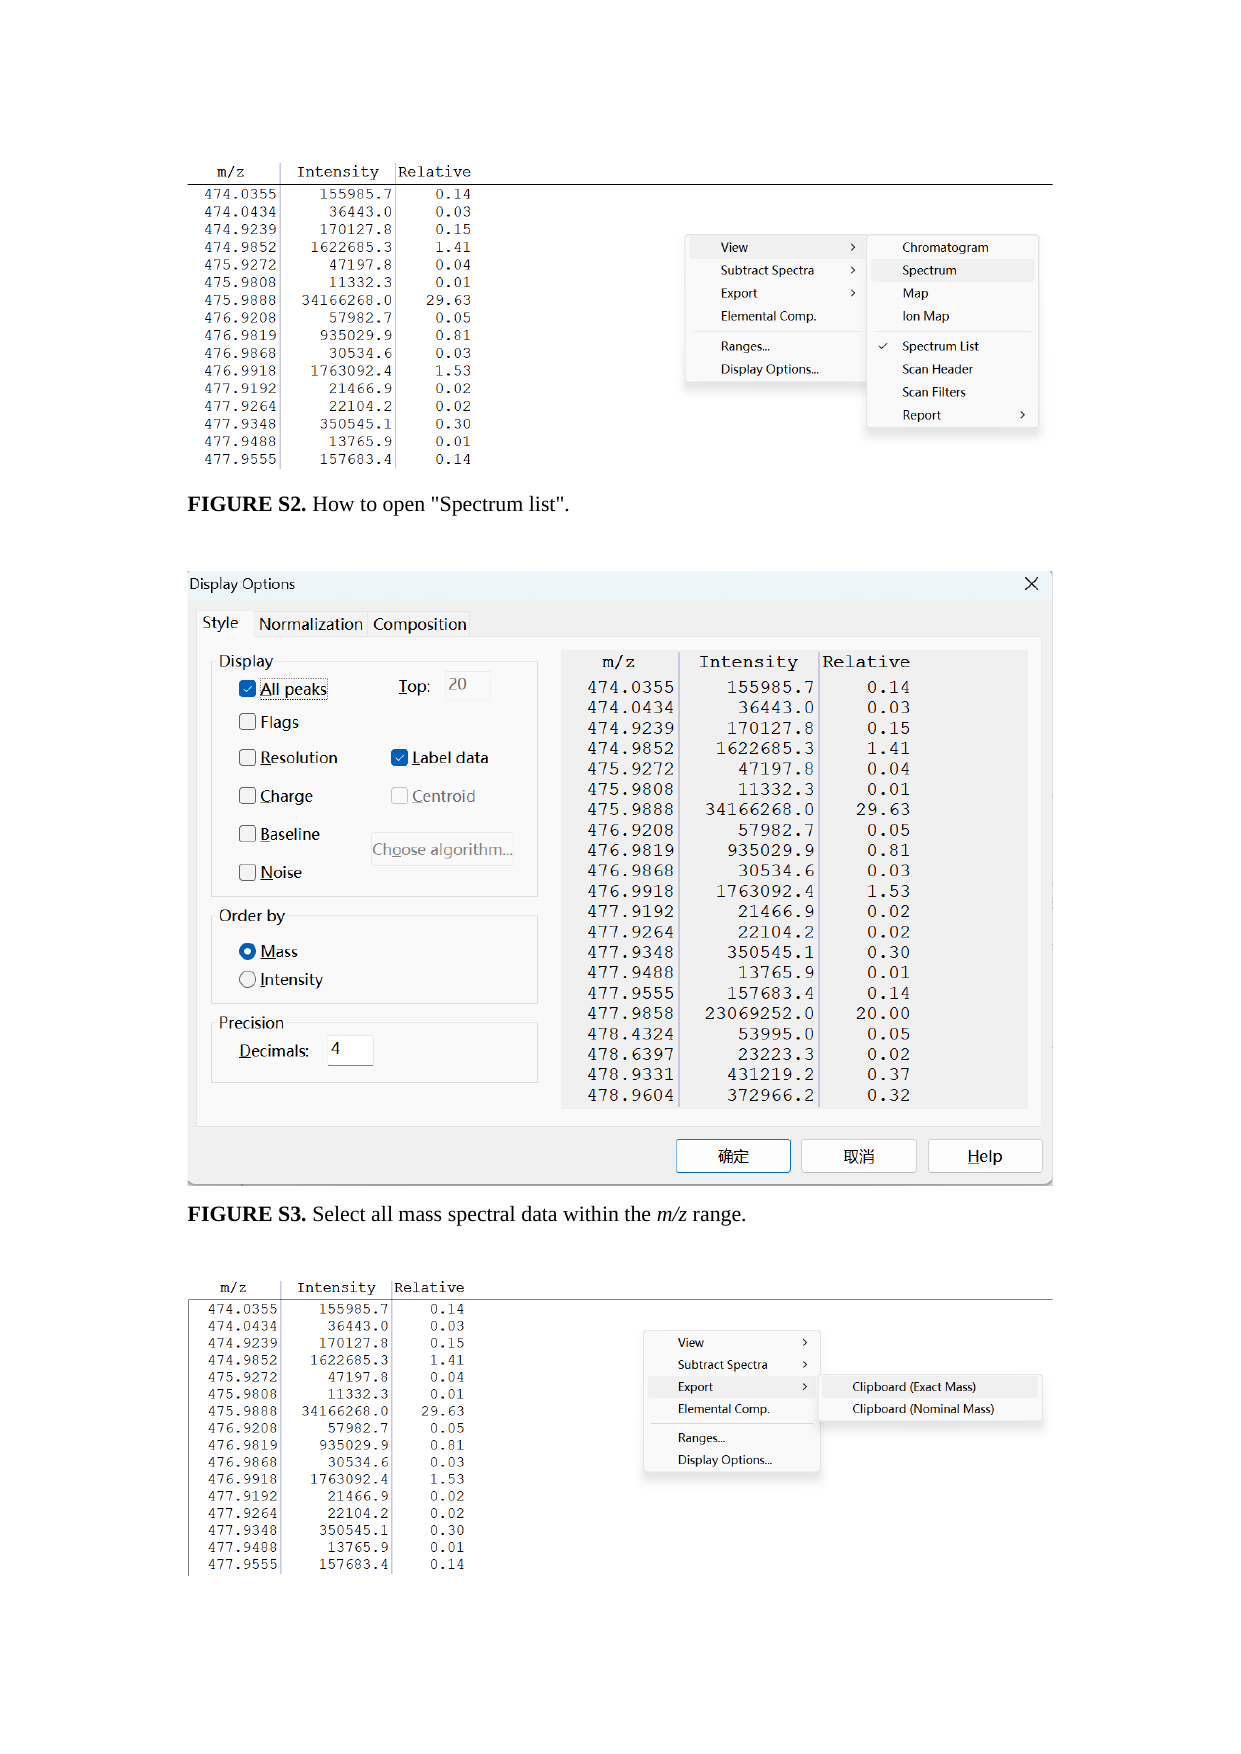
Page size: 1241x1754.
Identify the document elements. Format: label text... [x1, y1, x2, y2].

picture [187, 162, 1053, 476]
picture [187, 1281, 1053, 1576]
text FIGURE S2. How to open "Spectrum list". [187, 491, 1053, 516]
text FIGURE S3. Select all mass spectral data within the m/z range. [187, 1201, 1053, 1226]
picture [187, 571, 1053, 1186]
